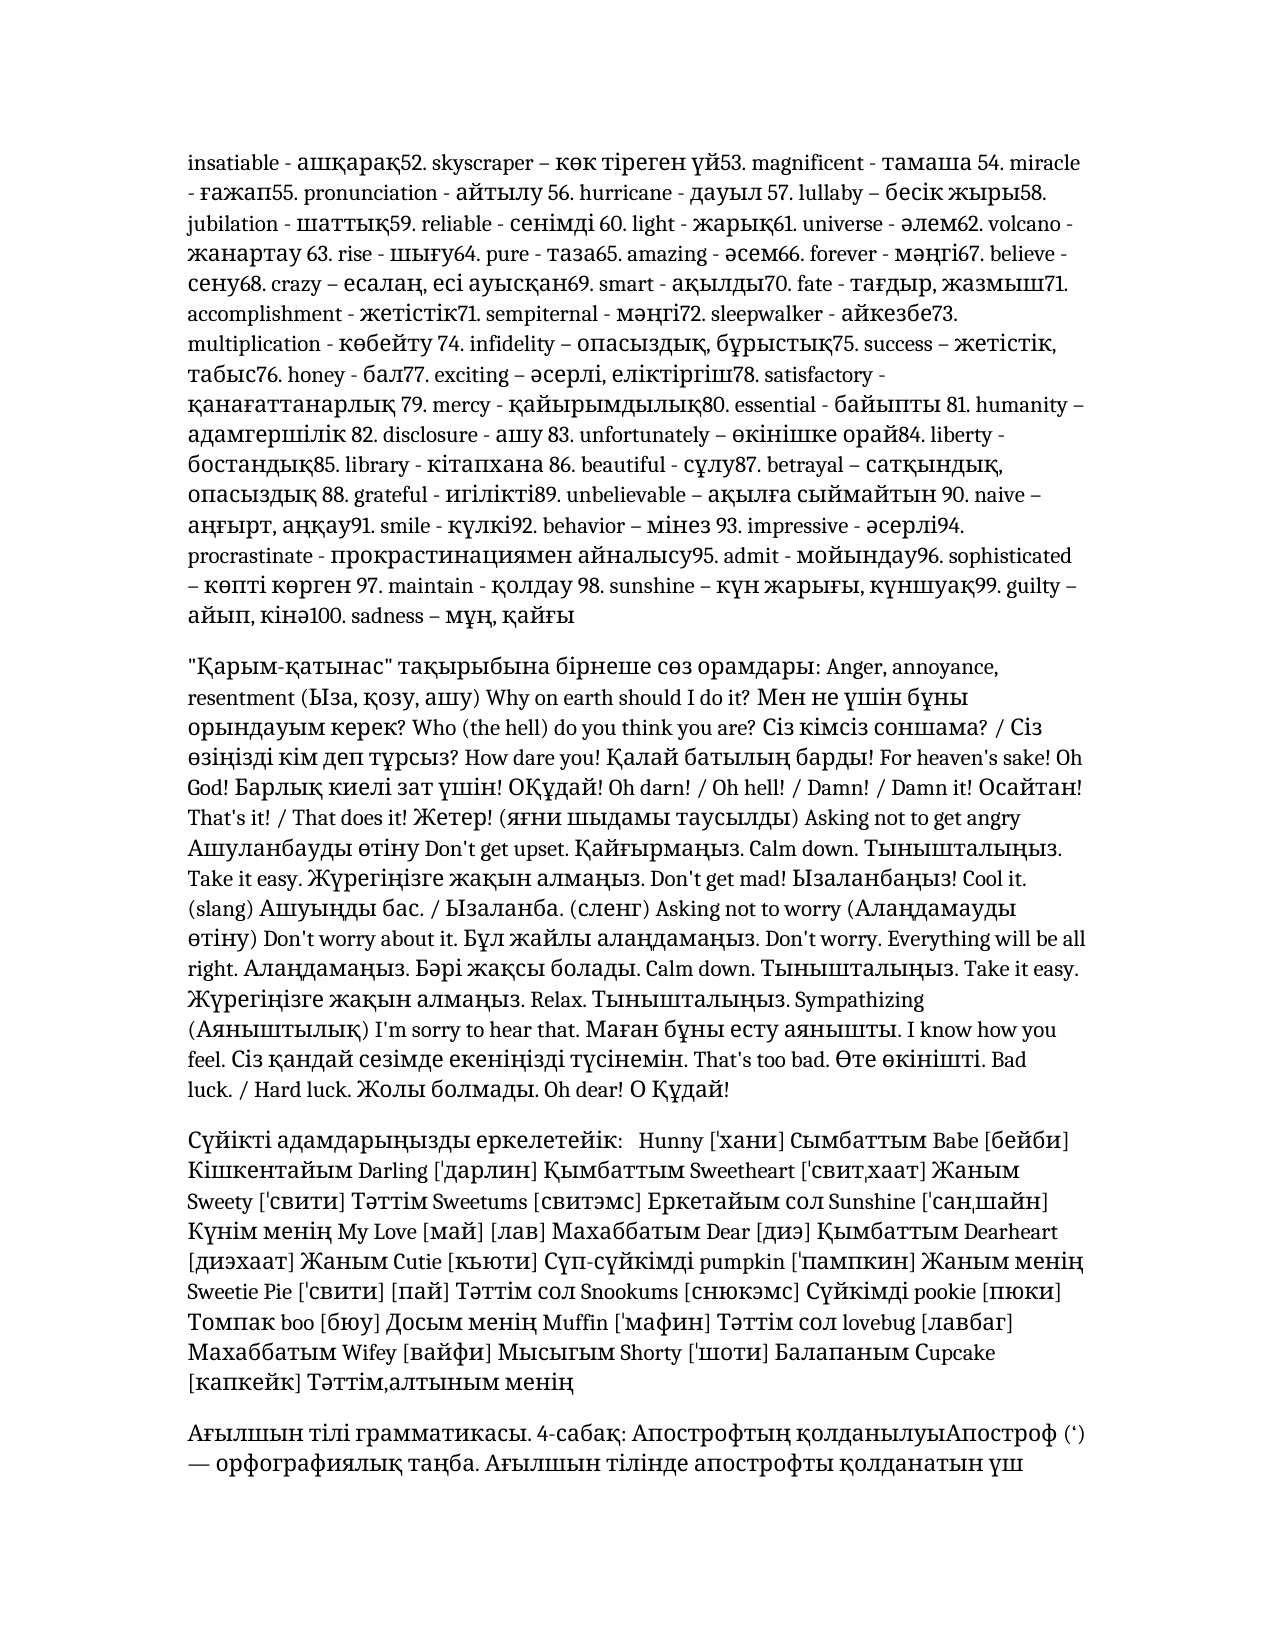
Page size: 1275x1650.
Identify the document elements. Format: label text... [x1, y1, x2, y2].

text "Қарым-қатынас" тақырыбына бірнеше сөз орамдары: Anger, annoyance, resentment (Ыза, қозу, ашу) Why on earth should I do it? Мен не үшін бұны орындауым керек? Who (the hell) do you think you are? Сіз кімсіз соншама? / Сіз өзіңізді кім деп тұрсыз? How dare you! Қалай батылың барды! For heaven's sake! Oh God! Барлық киелі зат үшін! ОҚұдай! Oh darn! / Oh hell! / Damn! / Damn it! Осайтан! That's it! / That does it! Жетер! (яғни шыдамы таусылды) Asking not to get angry Ашуланбауды өтіну Don't get upset. Қайғырмаңыз. Calm down. Тынышталыңыз. Take it easy. Жүрегіңізге жақын алмаңыз. Don't get mad! Ызаланбаңыз! Cool it. (slang) Ашуыңды бас. / Ызаланба. (сленг) Asking not to worry (Алаңдамауды өтіну) Don't worry about it. Бұл жайлы алаңдамаңыз. Don't worry. Everything will be all right. Алаңдамаңыз. Бәрі жақсы болады. Calm down. Тынышталыңыз. Take it easy. Жүрегіңізге жақын алмаңыз. Relax. Тынышталыңыз. Sympathizing (Аяныштылық) I'm sorry to hear that. Маған бұны есту аянышты. I know how you feel. Сіз қандай сезімде екеніңізді түсінемін. That's too bad. Өте өкінішті. Bad luck. / Hard luck. Жолы болмады. Oh dear! О Құдай! [187, 654, 1087, 1103]
text Сүйікті адамдарыңызды еркелетейік: Hunny [ˈхани] Cымбаттым Babe [бейби] Кішкентайым Darling [ˈдарлин] Қымбаттым Sweetheart [ˈсвитˌхаат] Жаным Sweety [ˈсвити] Тәттім Sweetums [свитэмс] Еркетайым сол Sunshine [ˈсанˌшайн] Күнім менің My Love [май] [лав] Махаббатым Dear [диэ] Қымбаттым Dearheart [диэхаат] Жаным Cutie [кьюти] Сүп-сүйкімді pumpkin [ˈпампкин] Жаным менің Sweetie Pie [ˈсвити] [пай] Тәттім сол Snookums [снюкэмс] Сүйкімді pookie [пюки] Томпак boo [бюу] Досым менің Muffin [ˈмафин] Тәттім сол lovebug [лавбаг] Махаббатым Wifey [вайфи] Мысыгым Shorty [ˈшоти] Балапаным Сupcake [капкейк] Тәттім,алтыным менің [187, 1128, 1087, 1396]
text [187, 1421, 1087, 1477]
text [187, 150, 1087, 629]
